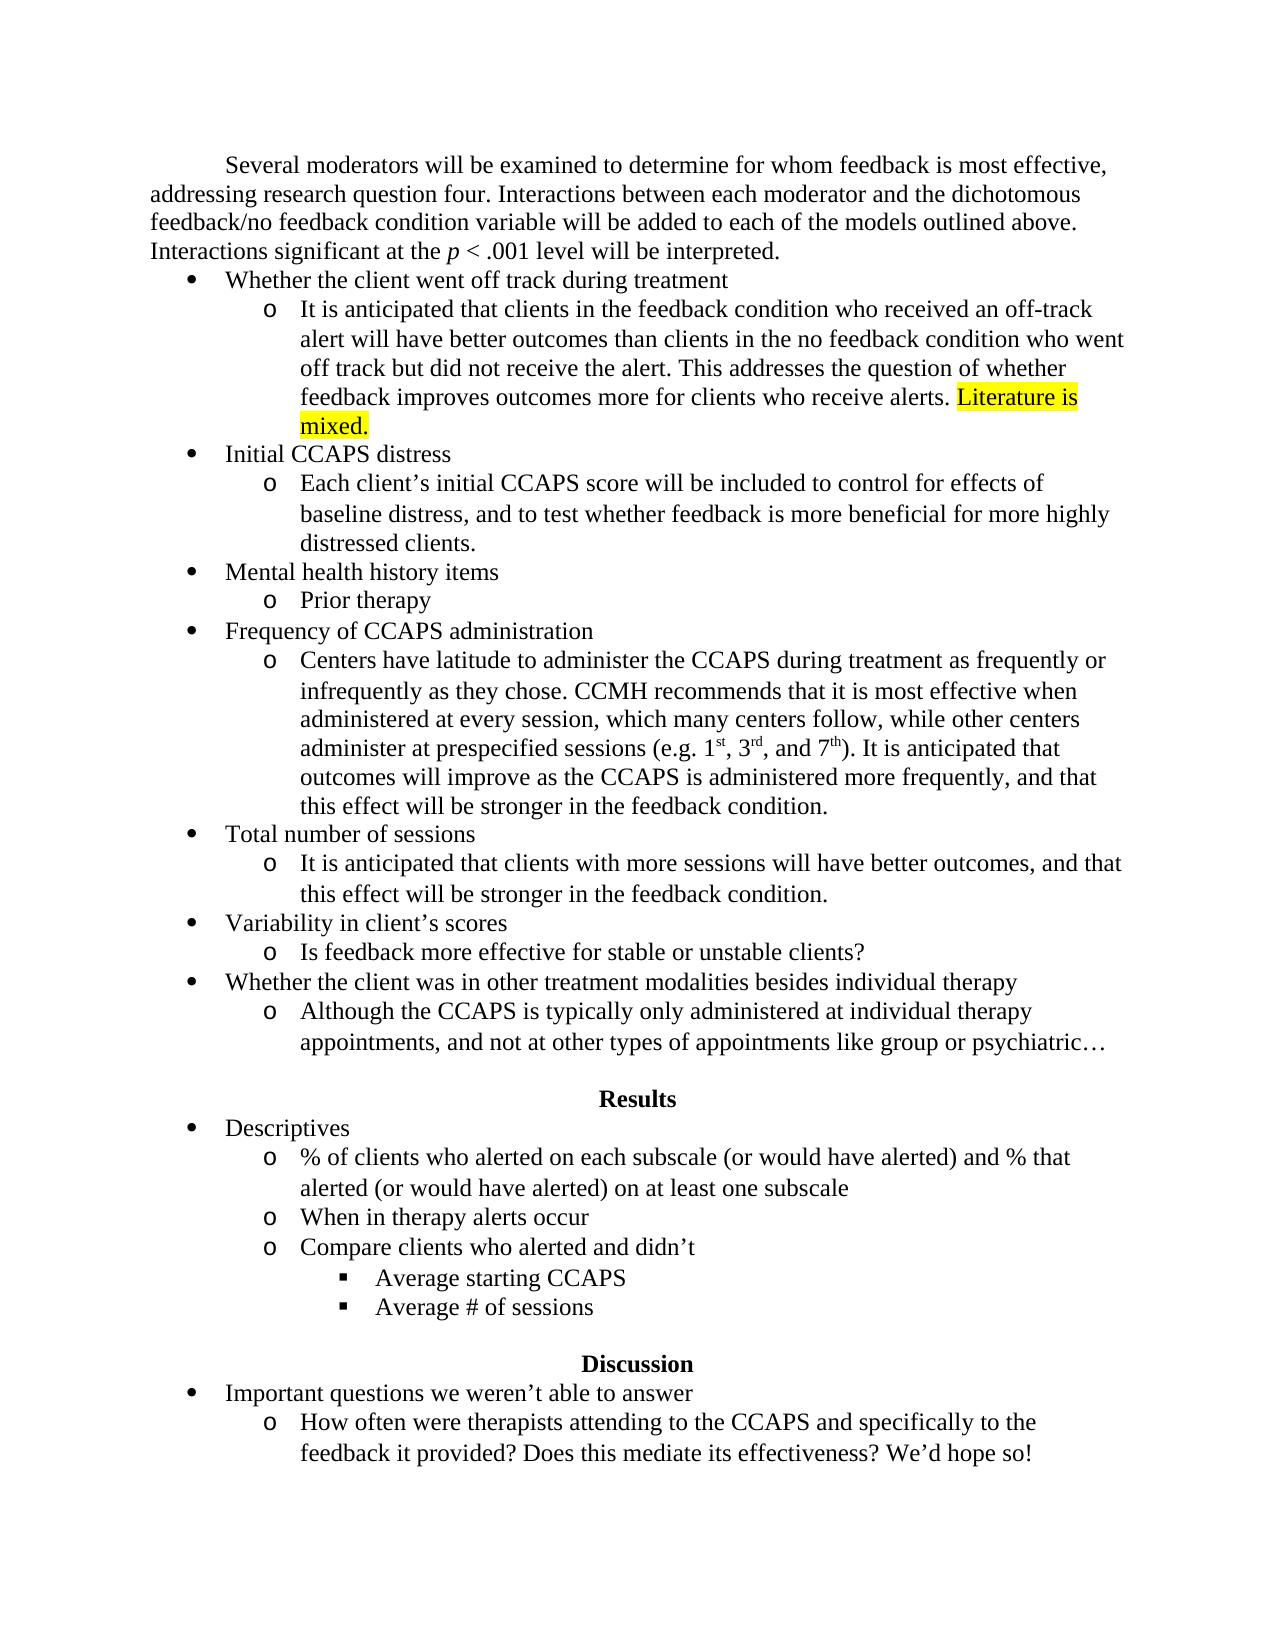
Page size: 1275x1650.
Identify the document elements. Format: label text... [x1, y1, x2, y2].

list Whether the client was in other treatment modalities besides individual therapy [187, 967, 1125, 996]
list Initial CCAPS distress [187, 439, 1125, 468]
list Descriptives [187, 1113, 1125, 1142]
list Each client’s initial CCAPS score will be included to control for effects of baseline distress, and to test whether feedback is more beneficial for more highly distressed clients. [262, 468, 1125, 557]
text Discussion [150, 1349, 1125, 1378]
list Variability in client’s scores [187, 908, 1125, 937]
list Is feedback more effective for stable or unstable clients? [262, 937, 1125, 967]
list Average # of sessions [337, 1292, 1125, 1321]
list Important questions we weren’t able to answer [187, 1378, 1125, 1407]
list % of clients who alerted on each subscale (or would have alerted) and % that alerted (or would have alerted) on at least one subscale [262, 1142, 1125, 1202]
list Total number of sessions [187, 819, 1125, 848]
list Compare clients who alerted and didn’t [262, 1232, 1125, 1263]
list When in therapy alerts occur [262, 1202, 1125, 1232]
list Average starting CCAPS [337, 1263, 1125, 1292]
list How often were therapists attending to the CCAPS and specifically to the feedback it provided? Does this mediate its effectiveness? We’d hope so! [262, 1407, 1125, 1467]
list Mental health history items [187, 557, 1125, 585]
list It is anticipated that clients with more sessions will have better outcomes, and that this effect will be stronger in the feedback condition. [262, 848, 1125, 908]
text Several moderators will be examined to determine for whom feedback is most effective, addressing research question four. Interactions between each moderator and the dichotomous feedback/no feedback condition variable will be added to each of the models outlined above. Interactions significant at the p < .001 level will be interpreted. [150, 150, 1125, 265]
list Frequency of CCAPS administration [187, 616, 1125, 645]
list Prior therapy [262, 585, 1125, 616]
text Results [150, 1084, 1125, 1113]
list Although the CCAPS is typically only administered at individual therapy appointments, and not at other types of appointments like group or psychiatric… [262, 996, 1125, 1056]
list Whether the client went off track during treatment [187, 265, 1125, 294]
list It is anticipated that clients in the feedback condition who received an off-track alert will have better outcomes than clients in the no feedback condition who went off track but did not receive the alert. This addresses the question of whether feedback improves outcomes more for clients who receive alerts. Literature is mixed. [262, 294, 1125, 439]
list Centers have latitude to administer the CCAPS during treatment as frequently or infrequently as they chose. CCMH recommends that it is most effective when administered at every session, which many centers follow, while other centers administer at prespecified sessions (e.g. 1st, 3rd, and 7th). It is anticipated that outcomes will improve as the CCAPS is administered more frequently, and that this effect will be stronger in the feedback condition. [262, 645, 1125, 819]
